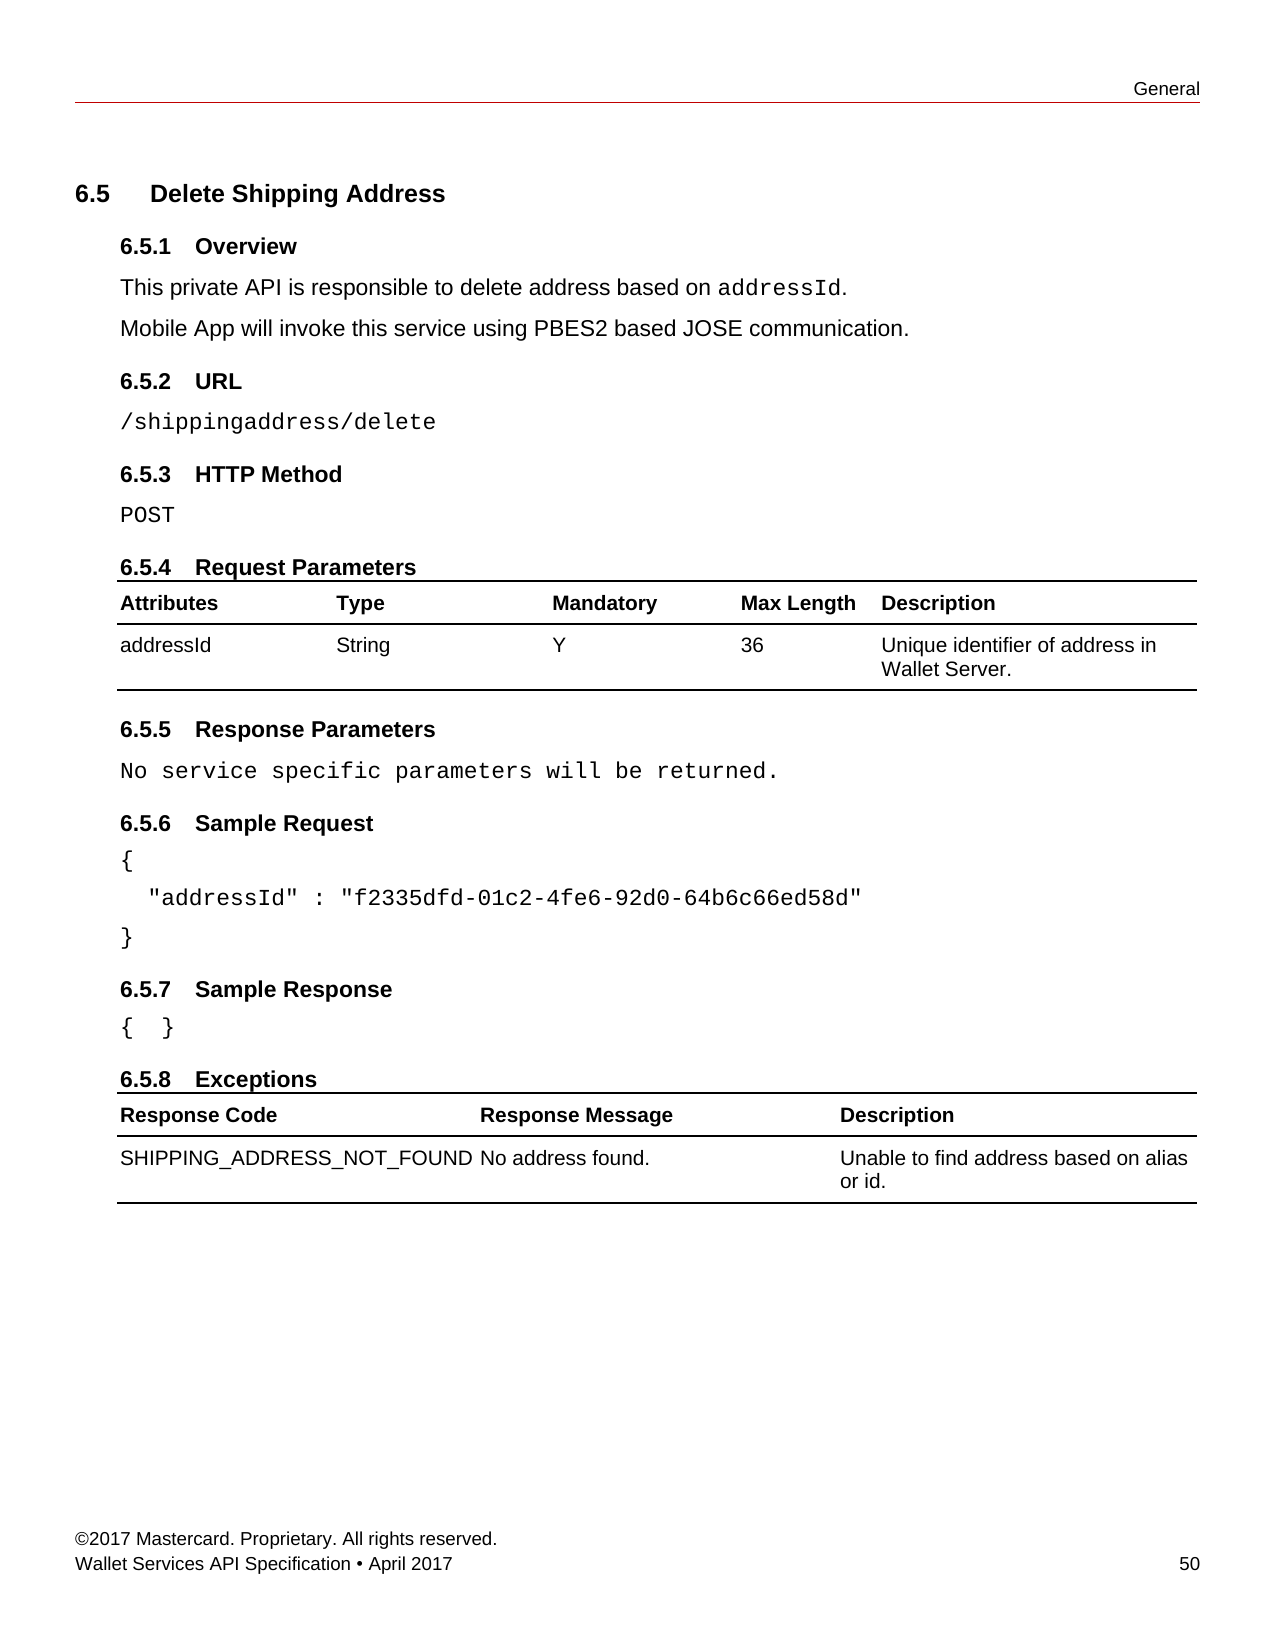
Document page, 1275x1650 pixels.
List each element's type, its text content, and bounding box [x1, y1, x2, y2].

text No service specific parameters will be returned. [120, 755, 1200, 784]
text /shippingaddress/delete [120, 406, 1200, 436]
table_cell No address found. [477, 1137, 837, 1202]
table_header Description [878, 582, 1197, 623]
text { } [120, 1015, 1200, 1041]
text Mobile App will invoke this service using PBES2 based JOSE communication. [120, 313, 1200, 343]
table_header Attributes [117, 582, 333, 623]
subtitle Overview [120, 233, 1200, 259]
table_cell Unable to find address based on alias or id. [837, 1137, 1197, 1202]
table_header Type [333, 582, 549, 623]
text This private API is responsible to delete address based on addressId. [120, 272, 1200, 301]
subtitle Exceptions [120, 1066, 1200, 1092]
table_header Mandatory [549, 582, 738, 623]
subtitle Request Parameters [120, 554, 1200, 580]
text POST [120, 499, 1200, 529]
table_cell Y [549, 625, 738, 689]
table_header Description [837, 1094, 1197, 1135]
subtitle Delete Shipping Address [75, 179, 1200, 208]
subtitle Sample Response [120, 976, 1200, 1002]
table_header Response Message [477, 1094, 837, 1135]
table_cell addressId [117, 625, 333, 689]
subtitle HTTP Method [120, 461, 1200, 487]
text "addressId" : "f2335dfd-01c2-4fe6-92d0-64b6c66ed58d" [120, 887, 1200, 913]
table_cell 36 [738, 625, 878, 689]
subtitle Response Parameters [120, 716, 1200, 743]
subtitle URL [120, 368, 1200, 394]
text } [120, 925, 1200, 951]
table_header Response Code [117, 1094, 477, 1135]
table_header Max Length [738, 582, 878, 623]
table_cell SHIPPING_ADDRESS_NOT_FOUND [117, 1137, 477, 1202]
text { [120, 848, 1200, 874]
table_cell String [333, 625, 549, 689]
table_cell Unique identifier of address in Wallet Server. [878, 625, 1197, 689]
subtitle Sample Request [120, 809, 1200, 836]
